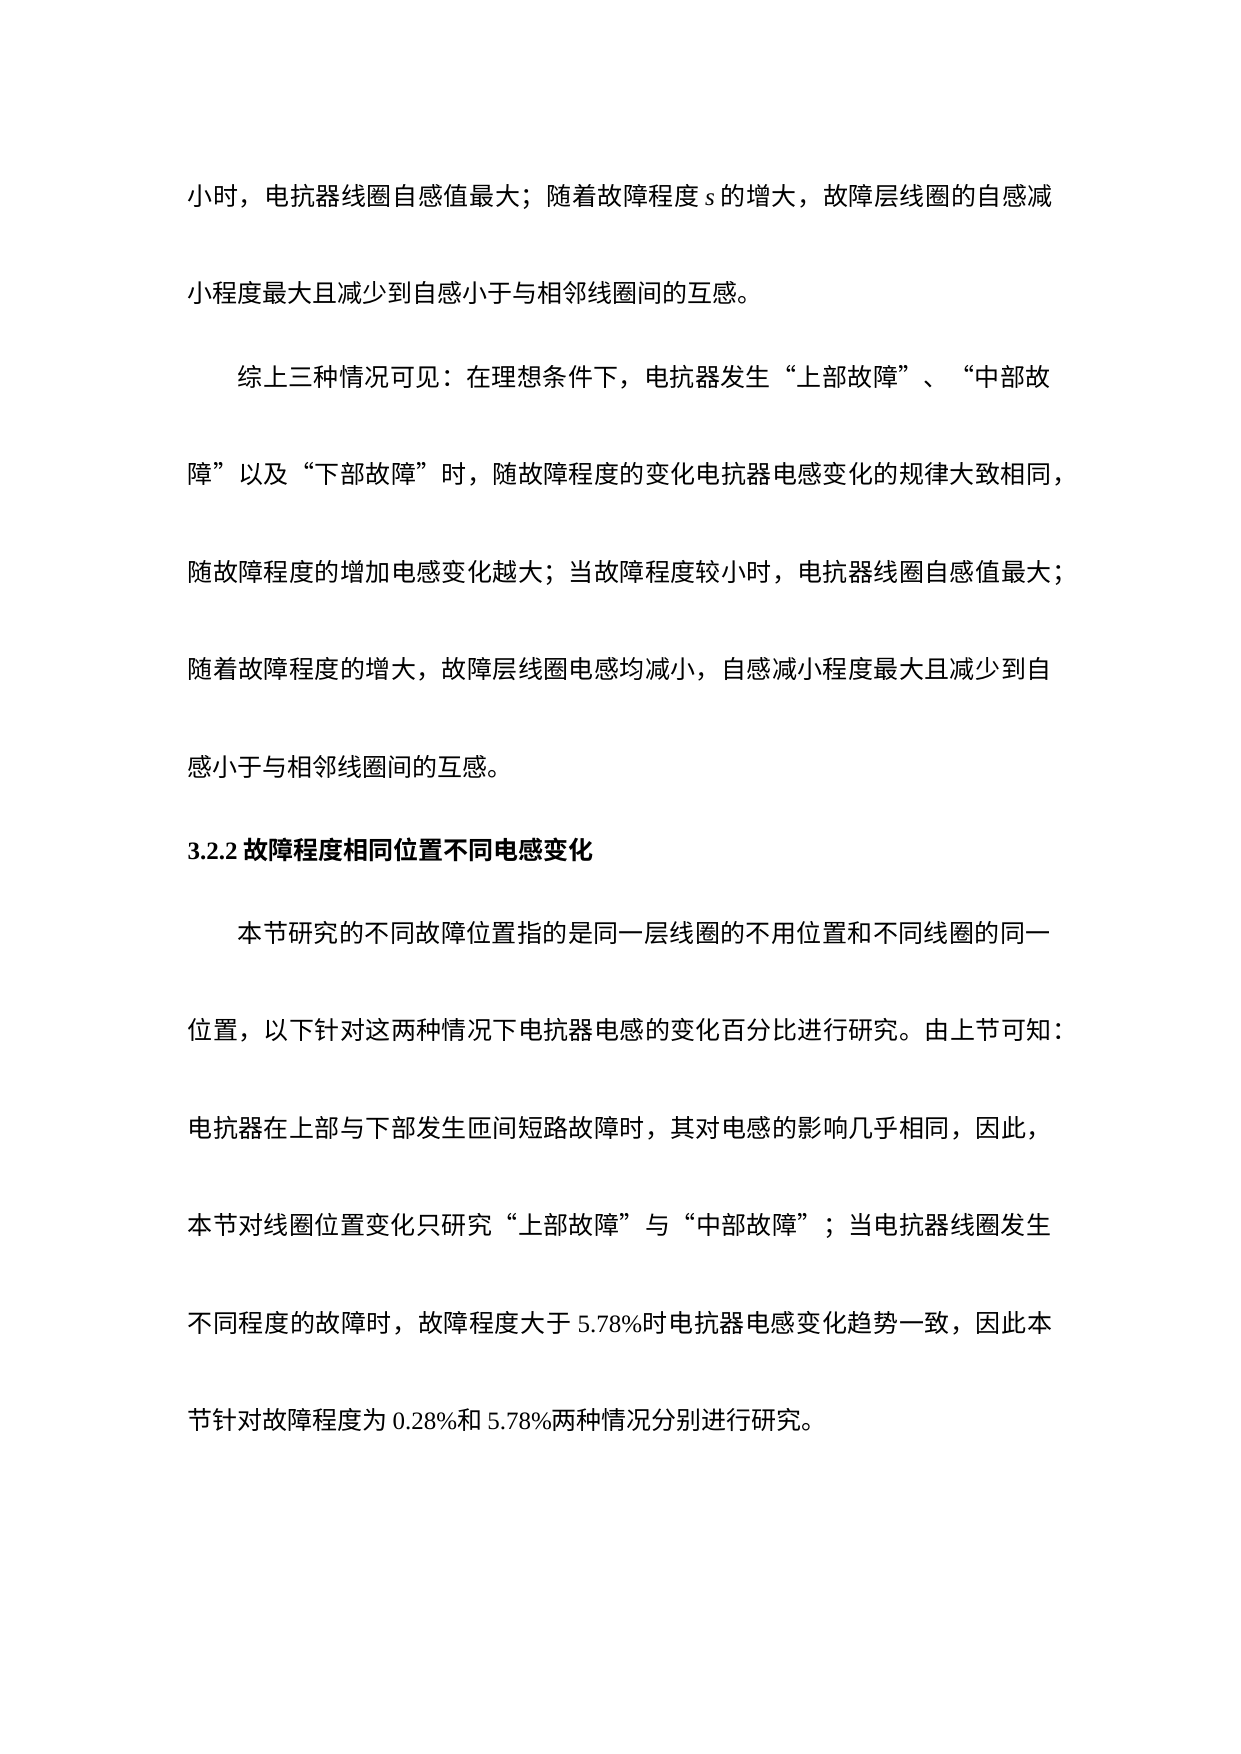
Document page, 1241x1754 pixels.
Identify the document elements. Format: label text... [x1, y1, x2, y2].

text 本节研究的不同故障位置指的是同一层线圈的不用位置和不同线圈的同一位置，以下针对这两种情况下电抗器电感的变化百分比进行研究。由上节可知：电抗器在上部与下部发生匝间短路故障时，其对电感的影响几乎相同，因此，本节对线圈位置变化只研究“上部故障”与“中部故障”；当电抗器线圈发生不同程度的故障时，故障程度大于5.78%时电抗器电感变化趋势一致，因此本节针对故障程度为0.28%和5.78%两种情况分别进行研究。 [187, 899, 1053, 1451]
text 综上三种情况可见：在理想条件下，电抗器发生“上部故障”、“中部故障”以及“下部故障”时，随故障程度的变化电抗器电感变化的规律大致相同，随故障程度的增加电感变化越大；当故障程度较小时，电抗器线圈自感值最大；随着故障程度的增大，故障层线圈电感均减小，自感减小程度最大且减少到自感小于与相邻线圈间的互感。 [187, 343, 1053, 798]
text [187, 162, 1053, 324]
subtitle 3.2.2 故障程度相同位置不同电感变化 [187, 816, 1053, 881]
